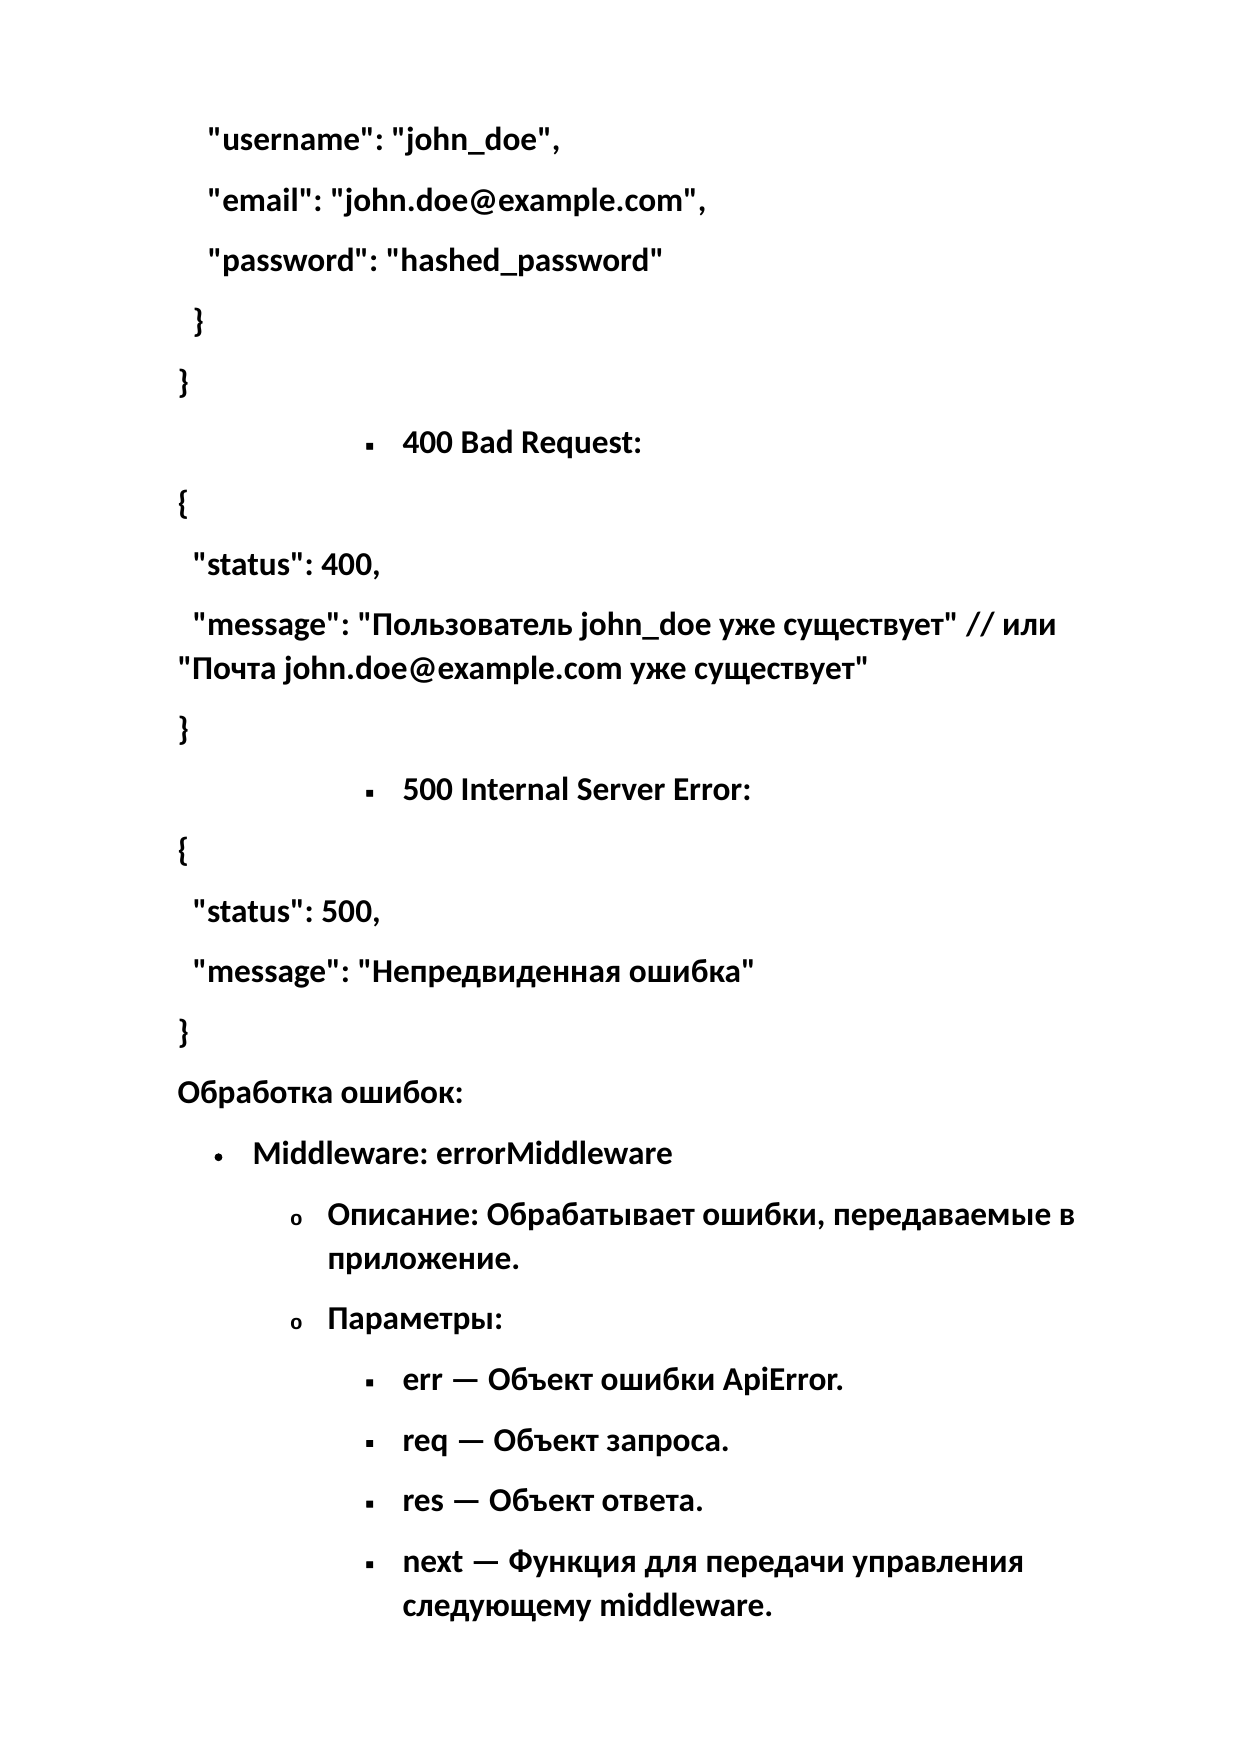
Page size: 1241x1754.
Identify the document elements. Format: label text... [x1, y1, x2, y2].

text } [177, 361, 1152, 401]
list req — Объект запроса. [365, 1418, 1152, 1459]
text { [177, 829, 1152, 870]
text "message": "Непредвиденная ошибка" [177, 950, 1152, 991]
text } [177, 708, 1152, 748]
list err — Объект ошибки ApiError. [365, 1358, 1152, 1399]
text "status": 400, [177, 542, 1152, 583]
text "password": "hashed_password" [177, 239, 1152, 280]
text "email": "john.doe@example.com", [177, 179, 1152, 219]
text "message": "Пользователь john_doe уже существует" // или "Почта john.doe@example.com уже существует" [177, 603, 1152, 688]
list 500 Internal Server Error: [365, 768, 1152, 809]
text "status": 500, [177, 889, 1152, 930]
text } [177, 1011, 1152, 1052]
text { [177, 482, 1152, 523]
list Middleware: errorMiddleware [215, 1132, 1152, 1173]
list Параметры: [290, 1297, 1152, 1338]
list 400 Bad Request: [365, 421, 1152, 462]
text "username": "john_doe", [177, 118, 1152, 159]
list Описание: Обрабатывает ошибки, передаваемые в приложение. [290, 1193, 1152, 1277]
text Обработка ошибок: [177, 1071, 1152, 1112]
list res — Объект ответа. [365, 1479, 1152, 1520]
text } [177, 300, 1152, 341]
list next — Функция для передачи управления следующему middleware. [365, 1540, 1152, 1624]
